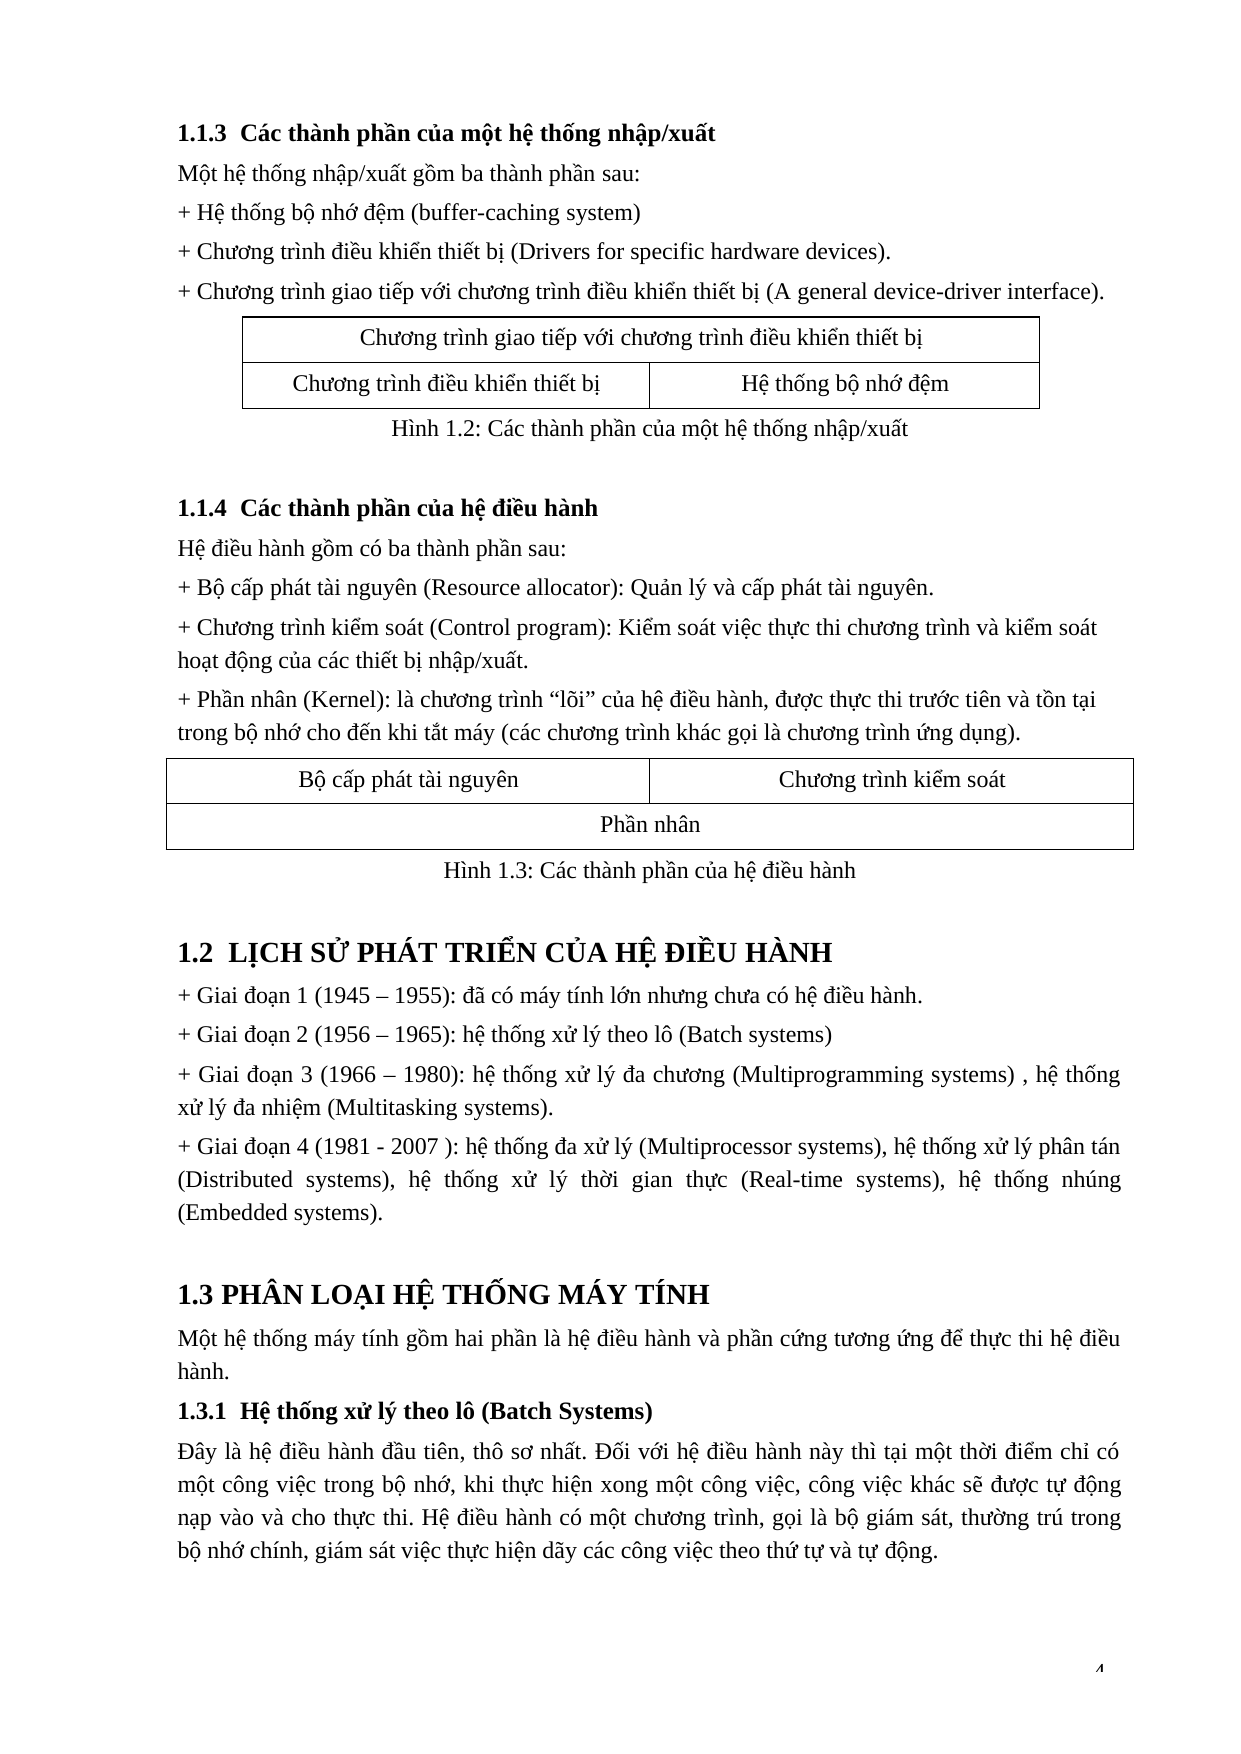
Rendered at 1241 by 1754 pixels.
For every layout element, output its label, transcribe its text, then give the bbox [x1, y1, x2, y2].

text + Giai đoạn 4 (1981 - 2007 ): hệ thống đa xử lý (Multiprocessor systems), hệ thống xử lý phân tán (Distributed systems), hệ thống xử lý thời gian thực (Real-time systems), hệ thống nhúng (Embedded systems). [177, 1132, 1123, 1226]
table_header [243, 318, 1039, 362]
text Hình 1.2: Các thành phần của một hệ thống nhập/xuất [253, 414, 1047, 442]
text Một hệ thống nhập/xuất gồm ba thành phần sau: [177, 159, 1146, 186]
subtitle Các thành phần của hệ điều hành [177, 493, 1146, 522]
subtitle Các thành phần của một hệ thống nhập/xuất [177, 118, 1146, 147]
subtitle PHÂN LOẠI HỆ THỐNG MÁY TÍNH [177, 1277, 1146, 1311]
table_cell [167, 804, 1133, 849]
text + Phần nhân (Kernel): là chương trình “lõi” của hệ điều hành, được thực thi trước tiên và tồn tại trong bộ nhớ cho đến khi tắt máy (các chương trình khác gọi là chương trình ứng dụng). [177, 685, 1104, 746]
text + Hệ thống bộ nhớ đệm (buffer-caching system) [177, 198, 1146, 226]
text + Chương trình kiểm soát (Control program): Kiểm soát việc thực thi chương trình và kiểm soát hoạt động của các thiết bị nhập/xuất. [177, 613, 1104, 673]
text + Chương trình điều khiển thiết bị (Drivers for specific hardware devices). [177, 237, 1146, 265]
text + Giai đoạn 1 (1945 – 1955): đã có máy tính lớn nhưng chưa có hệ điều hành. [177, 981, 1146, 1009]
text Một hệ thống máy tính gồm hai phần là hệ điều hành và phần cứng tương ứng để thực thi hệ điều hành. [177, 1324, 1123, 1384]
text Hệ điều hành gồm có ba thành phần sau: [177, 534, 1146, 561]
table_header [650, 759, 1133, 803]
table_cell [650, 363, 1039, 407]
text Đây là hệ điều hành đầu tiên, thô sơ nhất. Đối với hệ điều hành này thì tại một thời điểm chỉ có một công việc trong bộ nhớ, khi thực hiện xong một công việc, công việc khác sẽ được tự động nạp vào và cho thực thi. Hệ điều hành có một chương trình, gọi là bộ giám sát, thường trú trong bộ nhớ chính, giám sát việc thực hiện dãy các công việc theo thứ tự và tự động. [177, 1437, 1123, 1564]
subtitle Hệ thống xử lý theo lô (Batch Systems) [177, 1396, 1146, 1425]
text + Giai đoạn 2 (1956 – 1965): hệ thống xử lý theo lô (Batch systems) [177, 1020, 1146, 1048]
text + Chương trình giao tiếp với chương trình điều khiển thiết bị (A general device-driver interface). [177, 277, 1146, 304]
text + Giai đoạn 3 (1966 – 1980): hệ thống xử lý đa chương (Multiprogramming systems) , hệ thống xử lý đa nhiệm (Multitasking systems). [177, 1060, 1123, 1120]
subtitle LỊCH SỬ PHÁT TRIỂN CỦA HỆ ĐIỀU HÀNH [177, 935, 1146, 968]
text Hình 1.3: Các thành phần của hệ điều hành [253, 856, 1047, 883]
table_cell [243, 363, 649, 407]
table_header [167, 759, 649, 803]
text + Bộ cấp phát tài nguyên (Resource allocator): Quản lý và cấp phát tài nguyên. [177, 573, 1146, 601]
